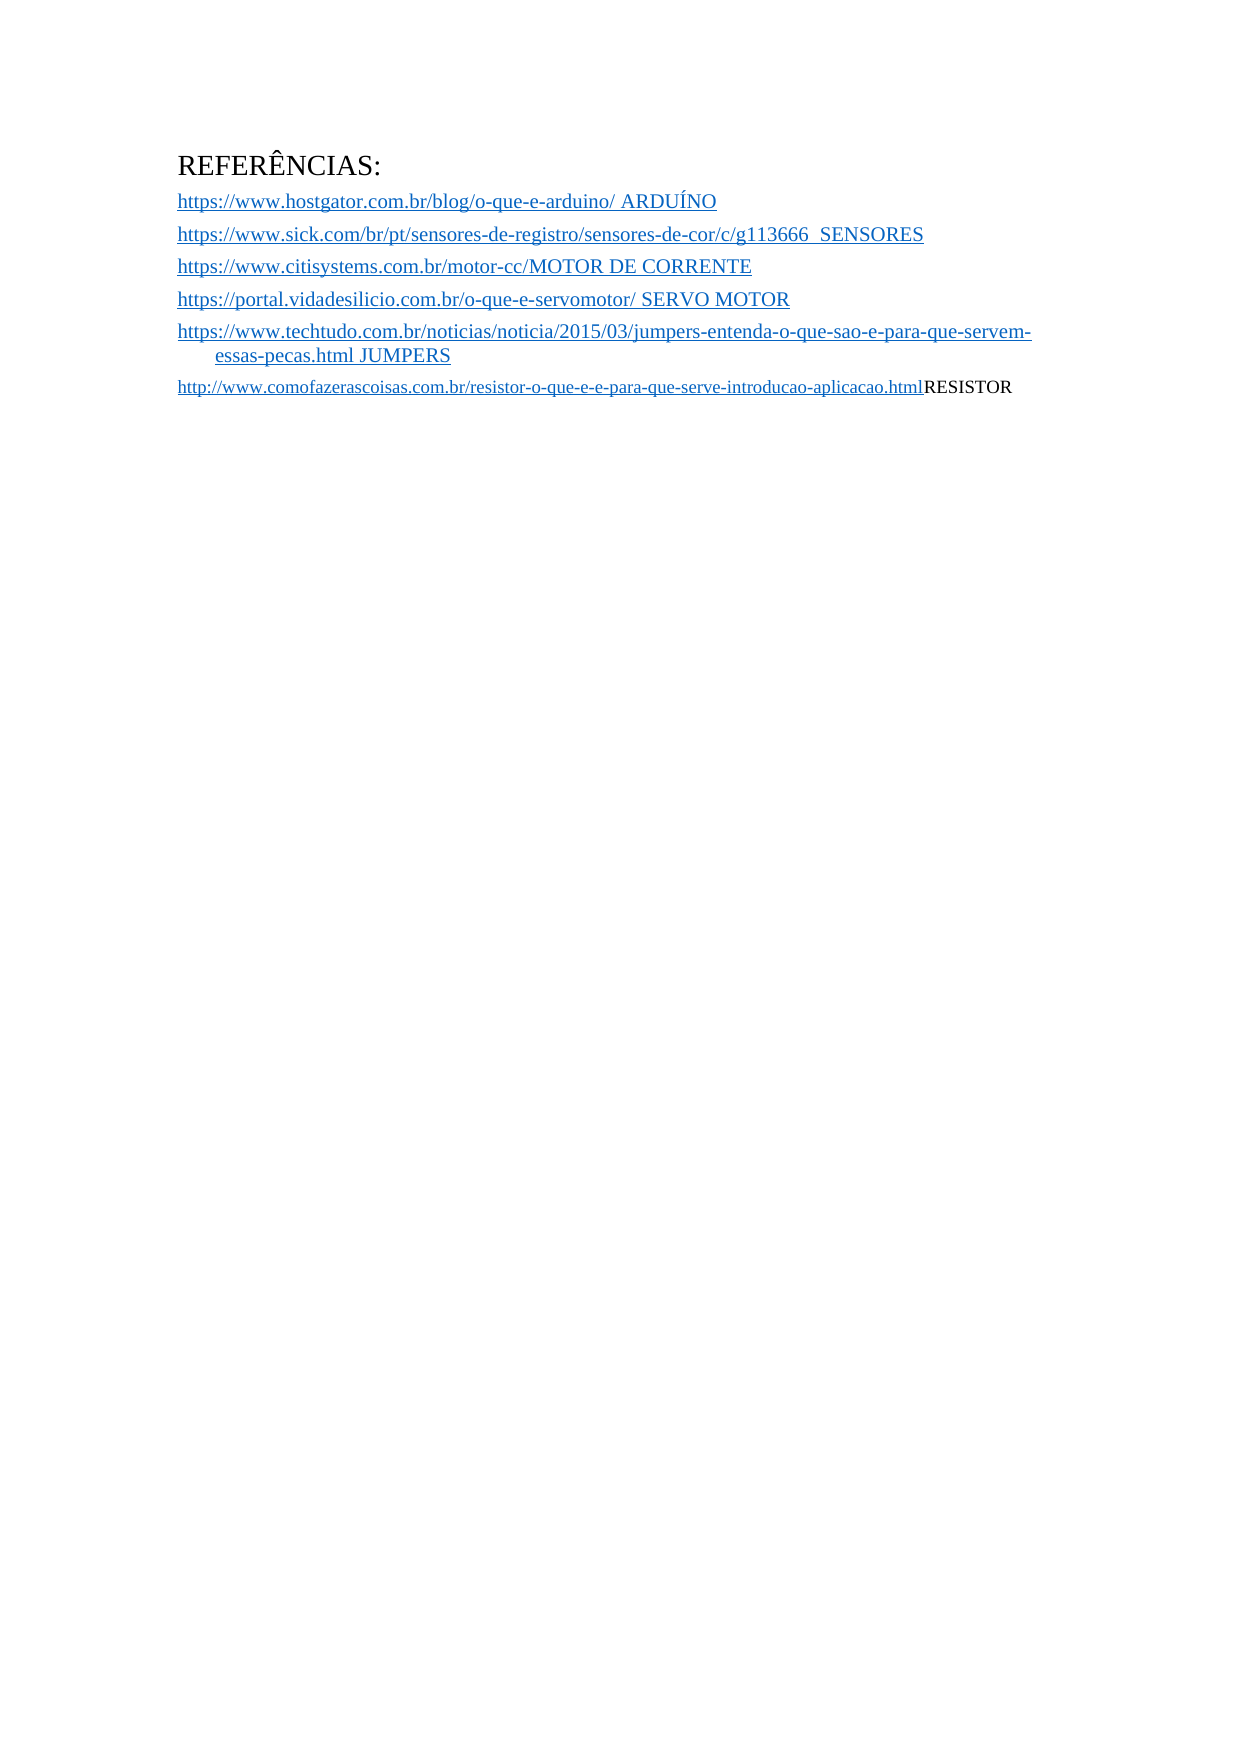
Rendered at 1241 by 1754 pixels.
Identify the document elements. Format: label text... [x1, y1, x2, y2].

list https://www.hostgator.com.br/blog/o-que-e-arduino/ ARDUÍNO [177, 189, 1063, 213]
text http://www.comofazerascoisas.com.br/resistor-o-que-e-e-para-que-serve-introducao-aplicacao.htmlRESISTOR [177, 376, 1063, 397]
list https://www.citisystems.com.br/motor-cc/MOTOR DE CORRENTE [177, 254, 1063, 278]
list REFERÊNCIAS: [177, 148, 1063, 181]
list https://www.techtudo.com.br/noticias/noticia/2015/03/jumpers-entenda-o-que-sao-e-para-que-servem-essas-pecas.html JUMPERS [177, 319, 1063, 367]
list https://www.sick.com/br/pt/sensores-de-registro/sensores-de-cor/c/g113666 SENSORES [177, 222, 1063, 246]
list https://portal.vidadesilicio.com.br/o-que-e-servomotor/ SERVO MOTOR [177, 287, 1063, 311]
